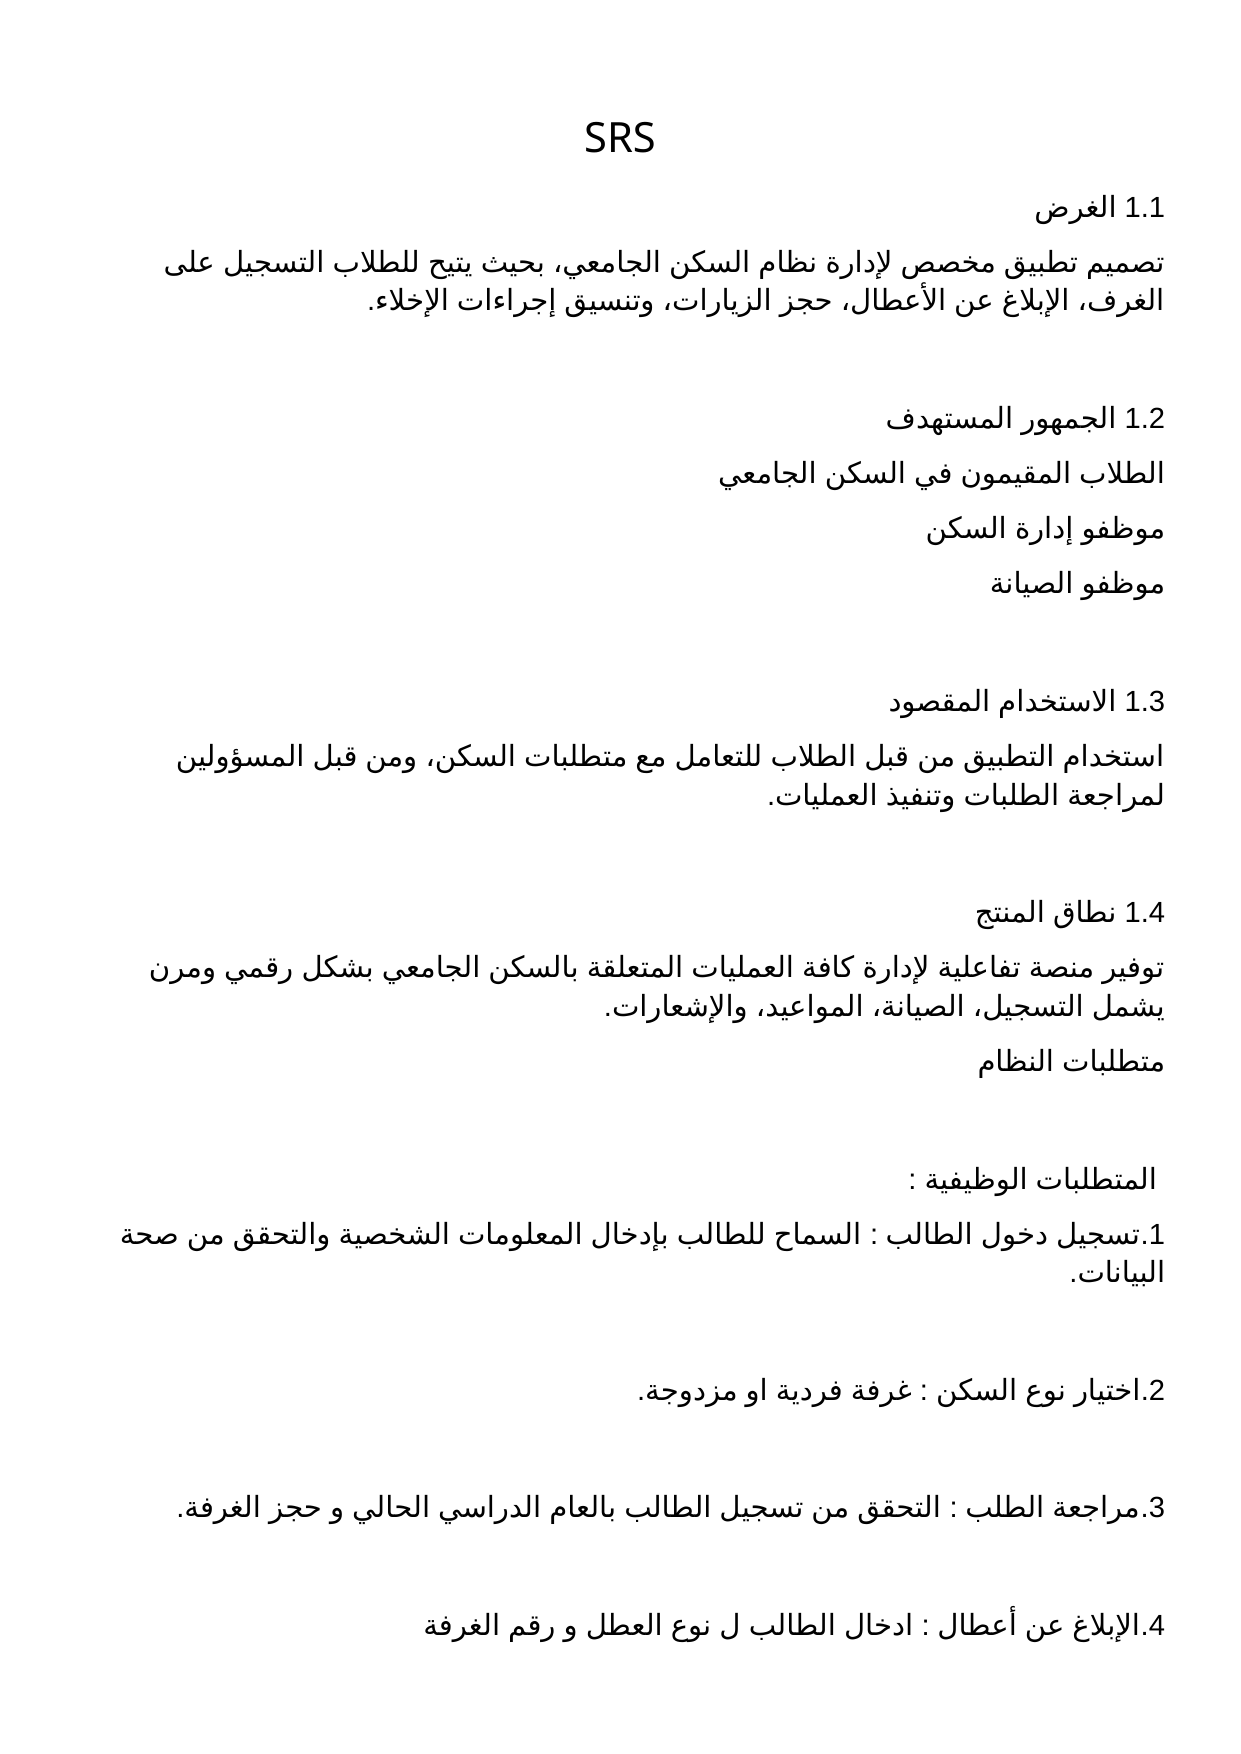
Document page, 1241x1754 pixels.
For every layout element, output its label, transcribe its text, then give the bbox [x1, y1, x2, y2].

text توفير منصة تفاعلية لإدارة كافة العمليات المتعلقة بالسكن الجامعي بشكل رقمي ومرن يشمل التسجيل، الصيانة، المواعيد، والإشعارات. [75, 951, 1165, 1023]
text 3.مراجعة الطلب : التحقق من تسجيل الطالب بالعام الدراسي الحالي و حجز الغرفة. [75, 1491, 1165, 1524]
text المتطلبات الوظيفية : [75, 1162, 1165, 1195]
text موظفو إدارة السكن [75, 511, 1165, 545]
text موظفو الصيانة [75, 567, 1165, 600]
text SRS [75, 108, 1165, 164]
text متطلبات النظام [75, 1044, 1165, 1078]
text 1.1 الغرض [75, 190, 1165, 223]
text الطلاب المقيمون في السكن الجامعي [75, 456, 1165, 490]
text 1.4 نطاق المنتج [75, 895, 1165, 929]
text تصميم تطبيق مخصص لإدارة نظام السكن الجامعي، بحيث يتيح للطلاب التسجيل على الغرف، الإبلاغ عن الأعطال، حجز الزيارات، وتنسيق إجراءات الإخلاء. [75, 245, 1165, 317]
text 4.الإبلاغ عن أعطال : ادخال الطالب ل نوع العطل و رقم الغرفة [75, 1608, 1165, 1642]
text 1.تسجيل دخول الطالب : السماح للطالب بإدخال المعلومات الشخصية والتحقق من صحة البيانات. [75, 1217, 1165, 1289]
text 2.اختيار نوع السكن : غرفة فردية او مزدوجة. [75, 1373, 1165, 1407]
text استخدام التطبيق من قبل الطلاب للتعامل مع متطلبات السكن، ومن قبل المسؤولين لمراجعة الطلبات وتنفيذ العمليات. [75, 739, 1165, 811]
text 1.3 الاستخدام المقصود [75, 684, 1165, 718]
text 1.2 الجمهور المستهدف [75, 401, 1165, 434]
